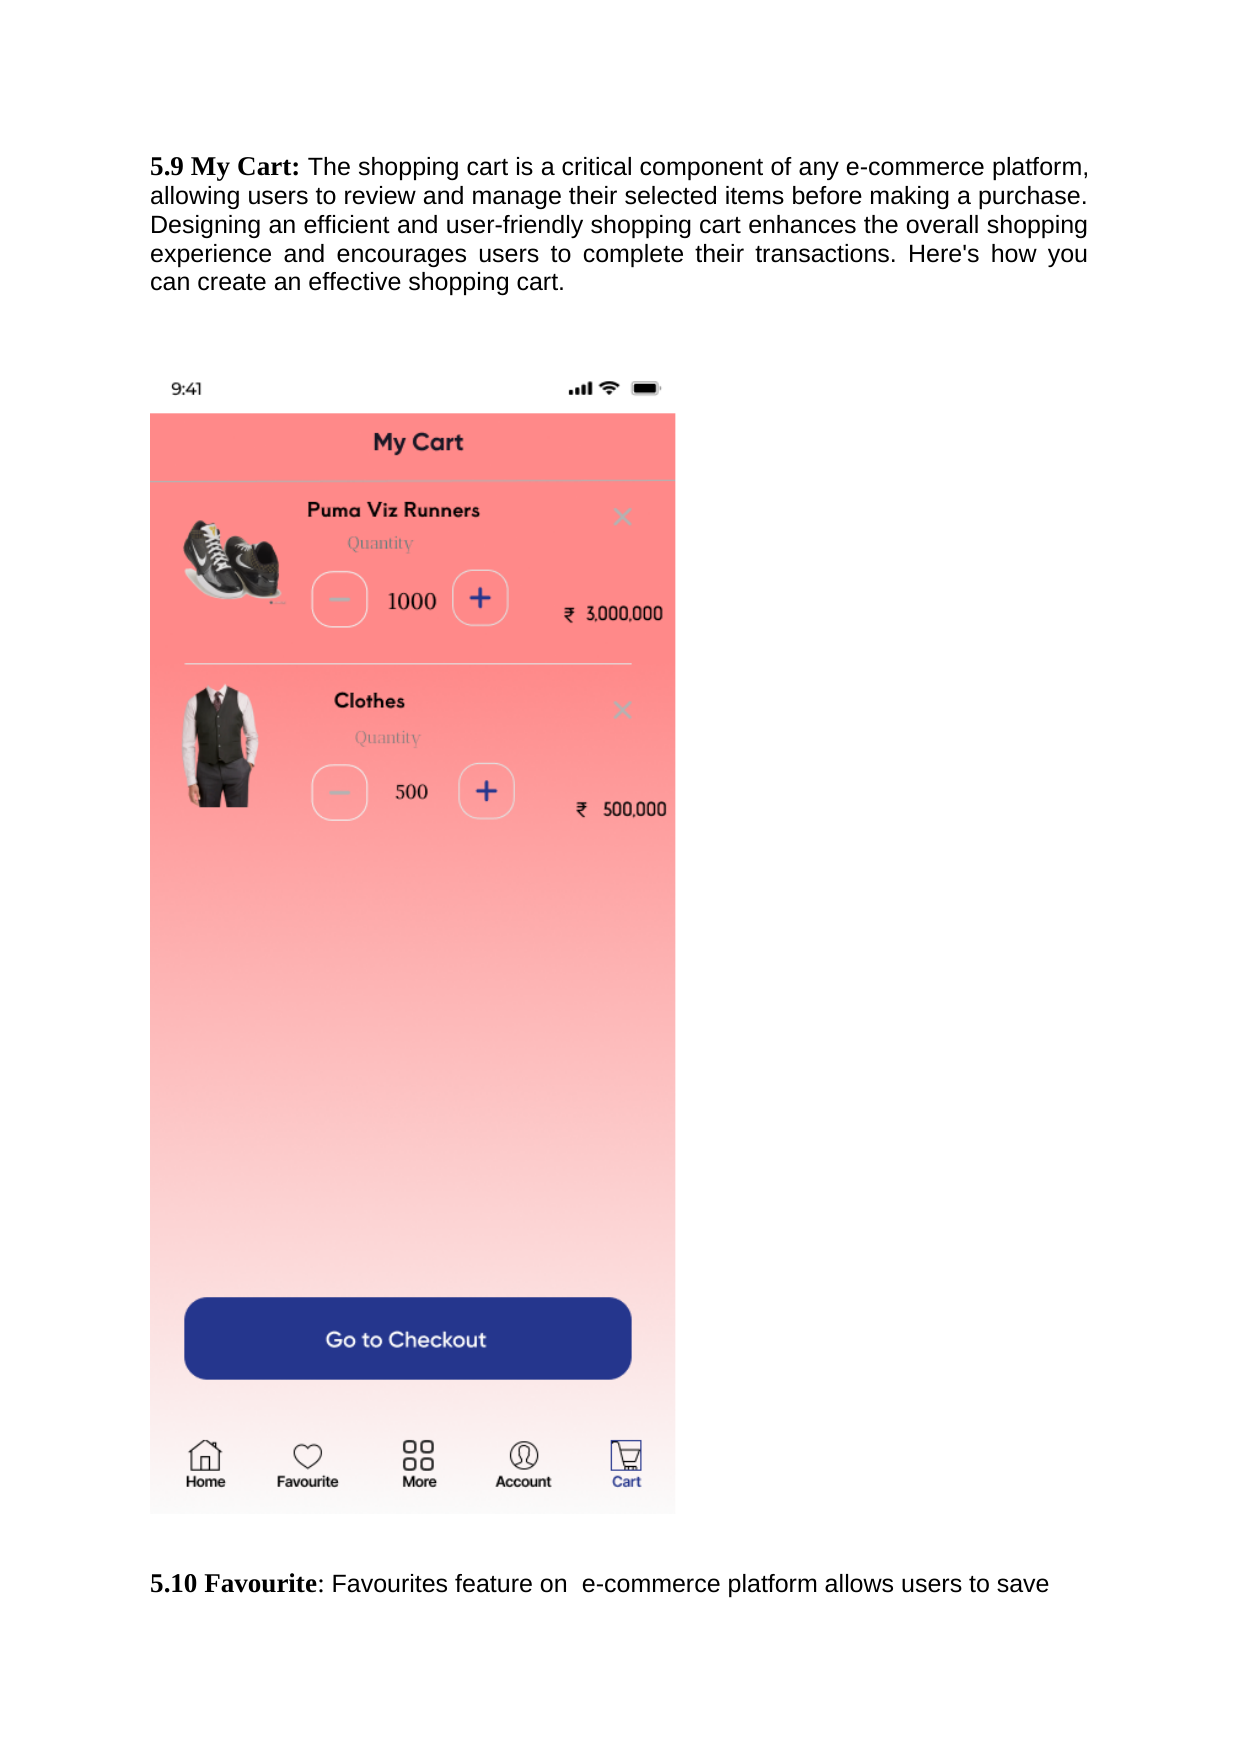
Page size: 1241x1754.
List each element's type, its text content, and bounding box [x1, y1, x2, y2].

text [150, 1539, 1090, 1599]
picture [150, 375, 676, 1514]
text 5.9 My Cart: The shopping cart is a critical component of any e-commerce platform, allowing users to review and manage their selected items before making a purchase. Designing an efficient and user-friendly shopping cart enhances the overall shopping experience and encourages users to complete their transactions. Here's how you can create an effective shopping cart. [150, 150, 1090, 181]
text 5.9 My Cart: The shopping cart is a critical component of any e-commerce platform, allowing users to review and manage their selected items before making a purchase. Designing an efficient and user-friendly shopping cart enhances the overall shopping experience and encourages users to complete their transactions. Here's how you can create an effective shopping cart. [150, 267, 1090, 296]
